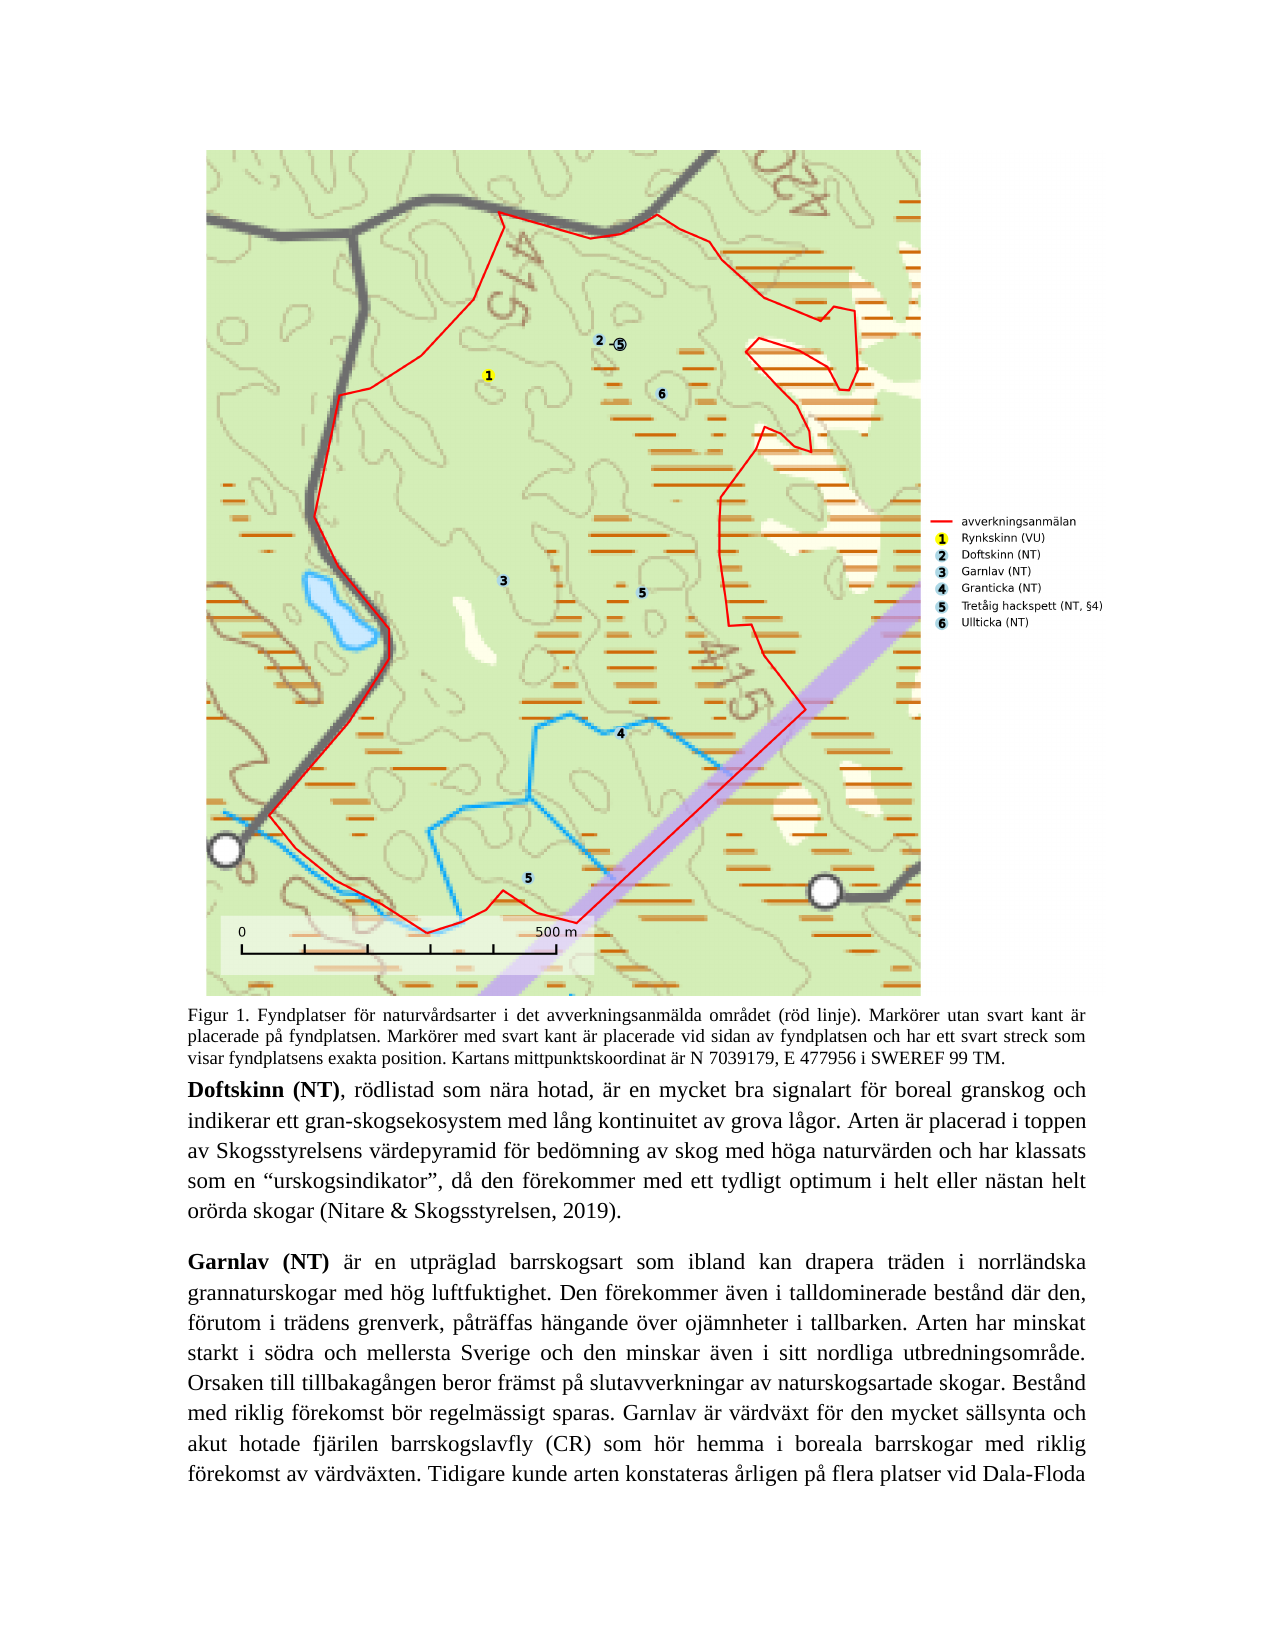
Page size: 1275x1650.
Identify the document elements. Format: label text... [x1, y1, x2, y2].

picture [206, 150, 1107, 996]
text Doftskinn (NT), rödlistad som nära hotad, är en mycket bra signalart för boreal granskog och indikerar ett gran-skogsekosystem med lång kontinuitet av grova lågor. Arten är placerad i toppen av Skogsstyrelsens värdepyramid för bedömning av skog med höga naturvärden och har klassats som en “urskogsindikator”, då den förekommer med ett tydligt optimum i helt eller nästan helt orörda skogar (Nitare & Skogsstyrelsen, 2019). [187, 1076, 1087, 1224]
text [187, 1248, 1087, 1486]
text Figur 1. Fyndplatser för naturvårdsarter i det avverkningsanmälda området (röd linje). Markörer utan svart kant är placerade på fyndplatsen. Markörer med svart kant är placerade vid sidan av fyndplatsen och har ett svart streck som visar fyndplatsens exakta position. Kartans mittpunktskoordinat är N 7039179, E 477956 i SWEREF 99 TM. [187, 1003, 1087, 1068]
